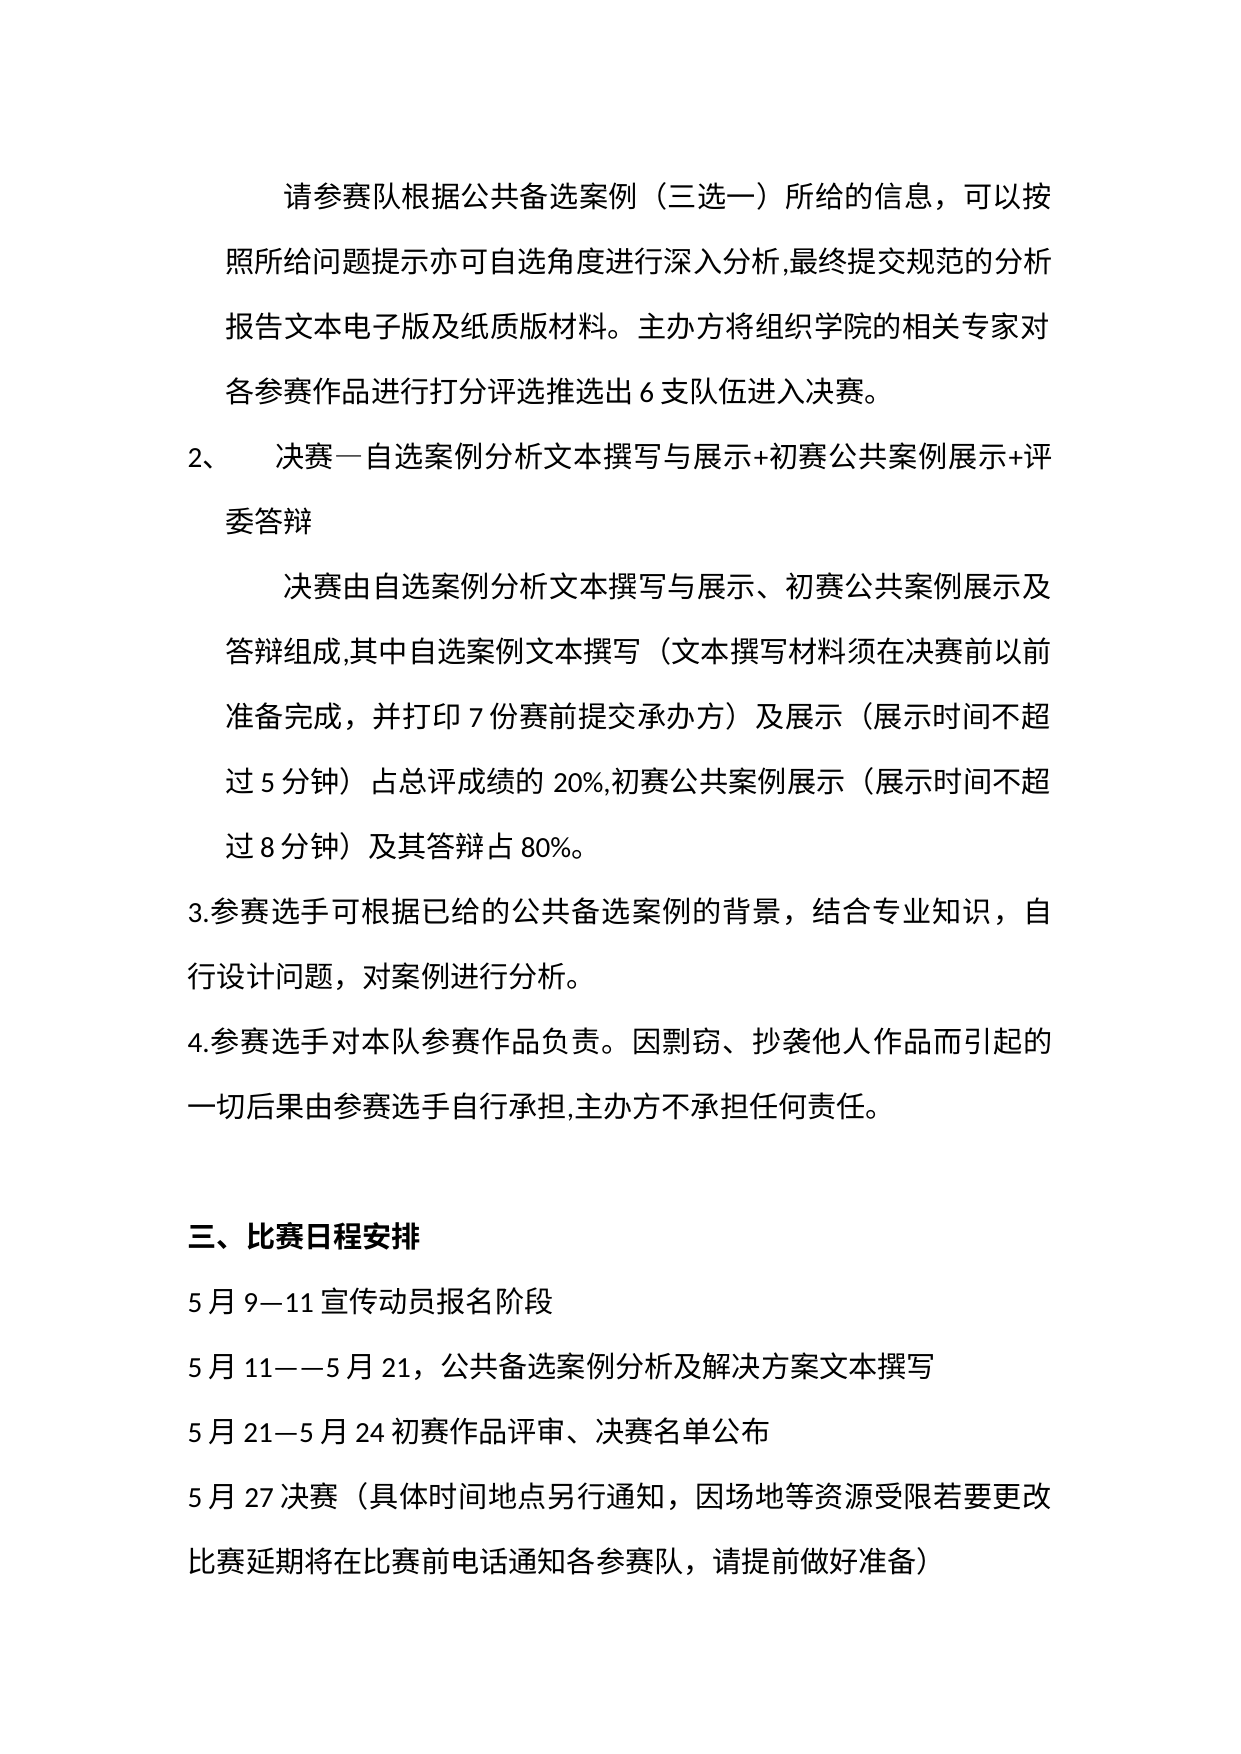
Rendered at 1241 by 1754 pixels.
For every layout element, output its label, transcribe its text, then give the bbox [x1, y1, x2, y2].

text 5月11——5月21，公共备选案例分析及解决方案文本撰写 [187, 1332, 1053, 1397]
text 5月27决赛（具体时间地点另行通知，因场地等资源受限若要更改比赛延期将在比赛前电话通知各参赛队，请提前做好准备） [187, 1462, 1053, 1592]
text 5月9—11宣传动员报名阶段 [187, 1267, 1053, 1332]
list 决赛—自选案例分析文本撰写与展示+初赛公共案例展示+评委答辩 [187, 422, 1053, 552]
text 4.参赛选手对本队参赛作品负责。因剽窃、抄袭他人作品而引起的一切后果由参赛选手自行承担,主办方不承担任何责任。 [187, 1007, 1053, 1137]
text 三、比赛日程安排 [187, 1202, 1053, 1267]
text 5月21—5月24 初赛作品评审、决赛名单公布 [187, 1397, 1053, 1462]
text 请参赛队根据公共备选案例（三选一）所给的信息，可以按照所给问题提示亦可自选角度进行深入分析,最终提交规范的分析报告文本电子版及纸质版材料。主办方将组织学院的相关专家对各参赛作品进行打分评选推选出6支队伍进入决赛。 [225, 162, 1053, 422]
text 3.参赛选手可根据已给的公共备选案例的背景，结合专业知识，自行设计问题，对案例进行分析。 [187, 877, 1053, 1007]
text 决赛由自选案例分析文本撰写与展示、初赛公共案例展示及答辩组成,其中自选案例文本撰写（文本撰写材料须在决赛前以前准备完成，并打印7份赛前提交承办方）及展示（展示时间不超过5分钟）占总评成绩的 20%,初赛公共案例展示（展示时间不超过8分钟）及其答辩占 80%。 [225, 552, 1053, 877]
